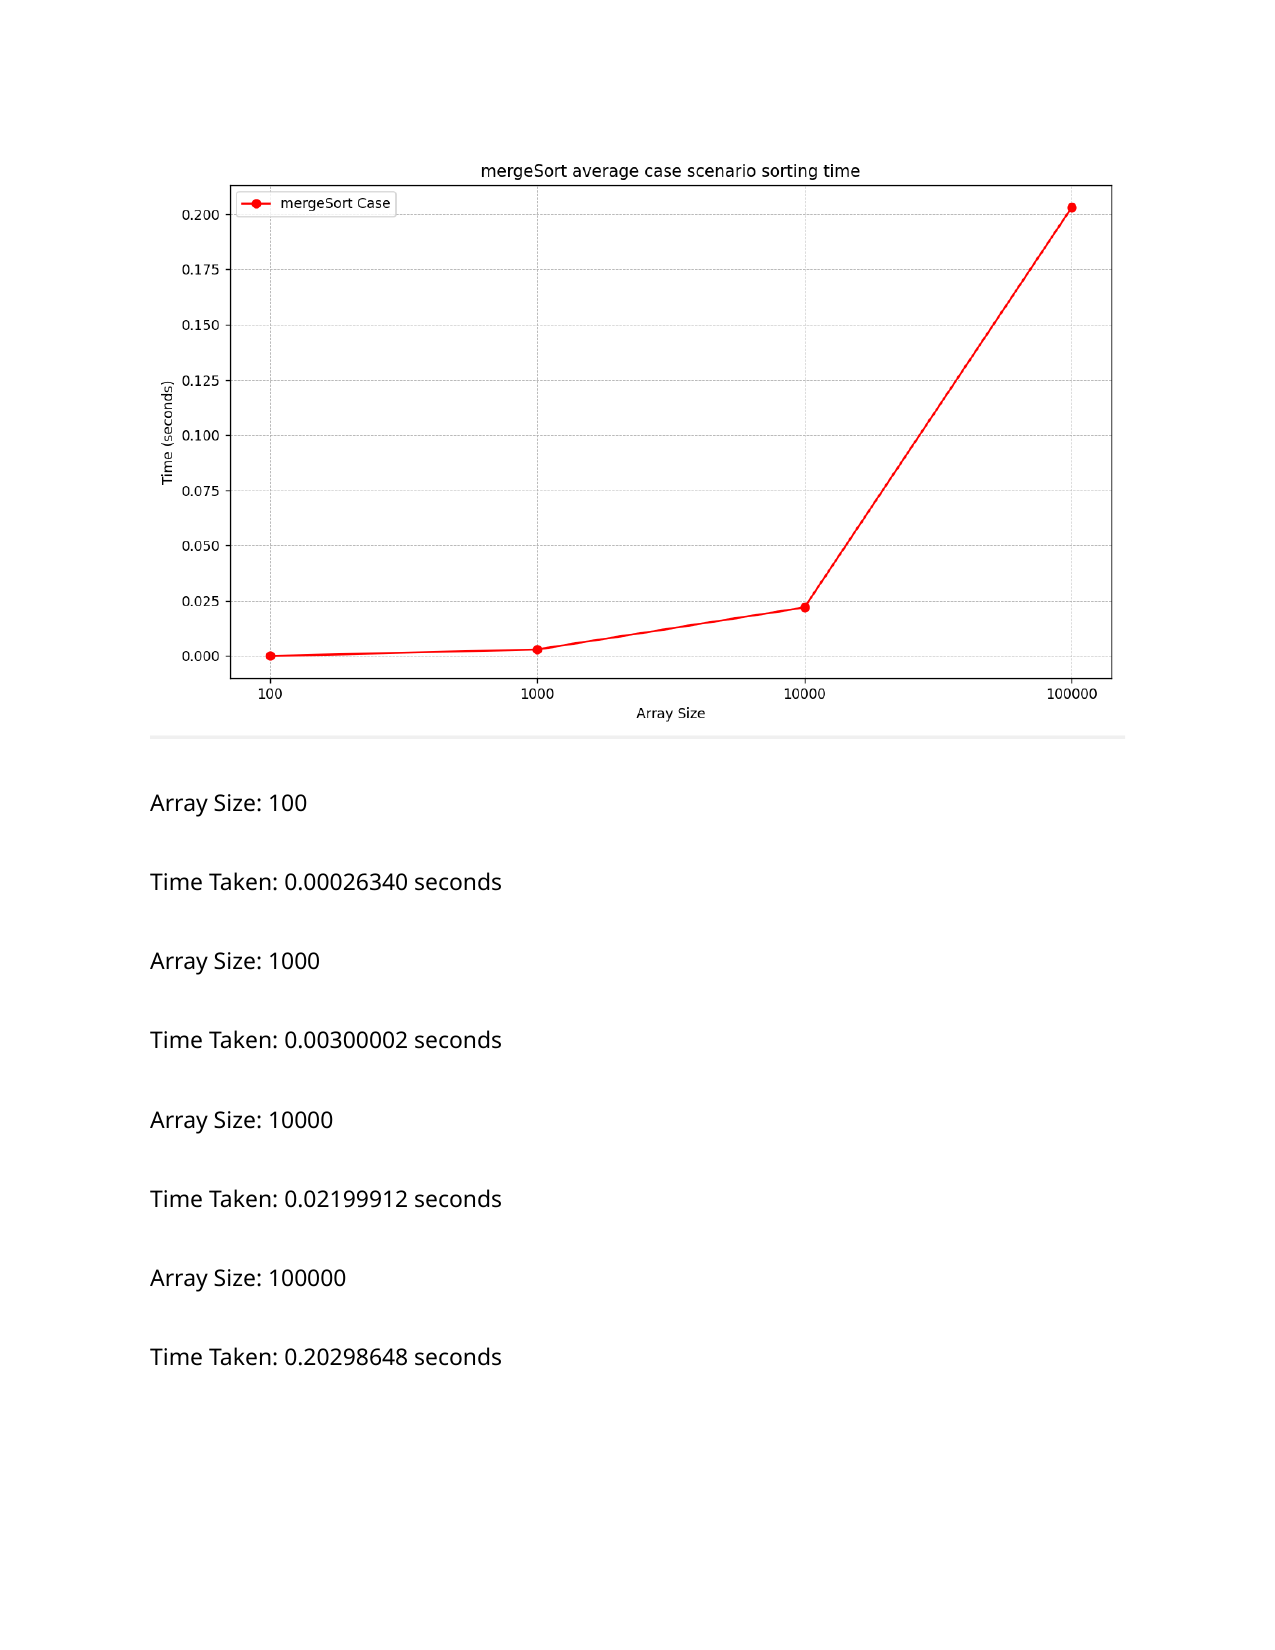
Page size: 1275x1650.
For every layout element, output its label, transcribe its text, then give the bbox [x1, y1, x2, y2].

text Array Size: 10000 [150, 1104, 1125, 1135]
text Time Taken: 0.00300002 seconds [150, 1024, 1125, 1056]
text Array Size: 100 [150, 787, 1125, 818]
text Time Taken: 0.02199912 seconds [150, 1183, 1125, 1214]
text Time Taken: 0.00026340 seconds [150, 866, 1125, 897]
text Array Size: 100000 [150, 1262, 1125, 1293]
picture [150, 150, 1125, 739]
text Time Taken: 0.20298648 seconds [150, 1341, 1125, 1372]
text Array Size: 1000 [150, 945, 1125, 977]
